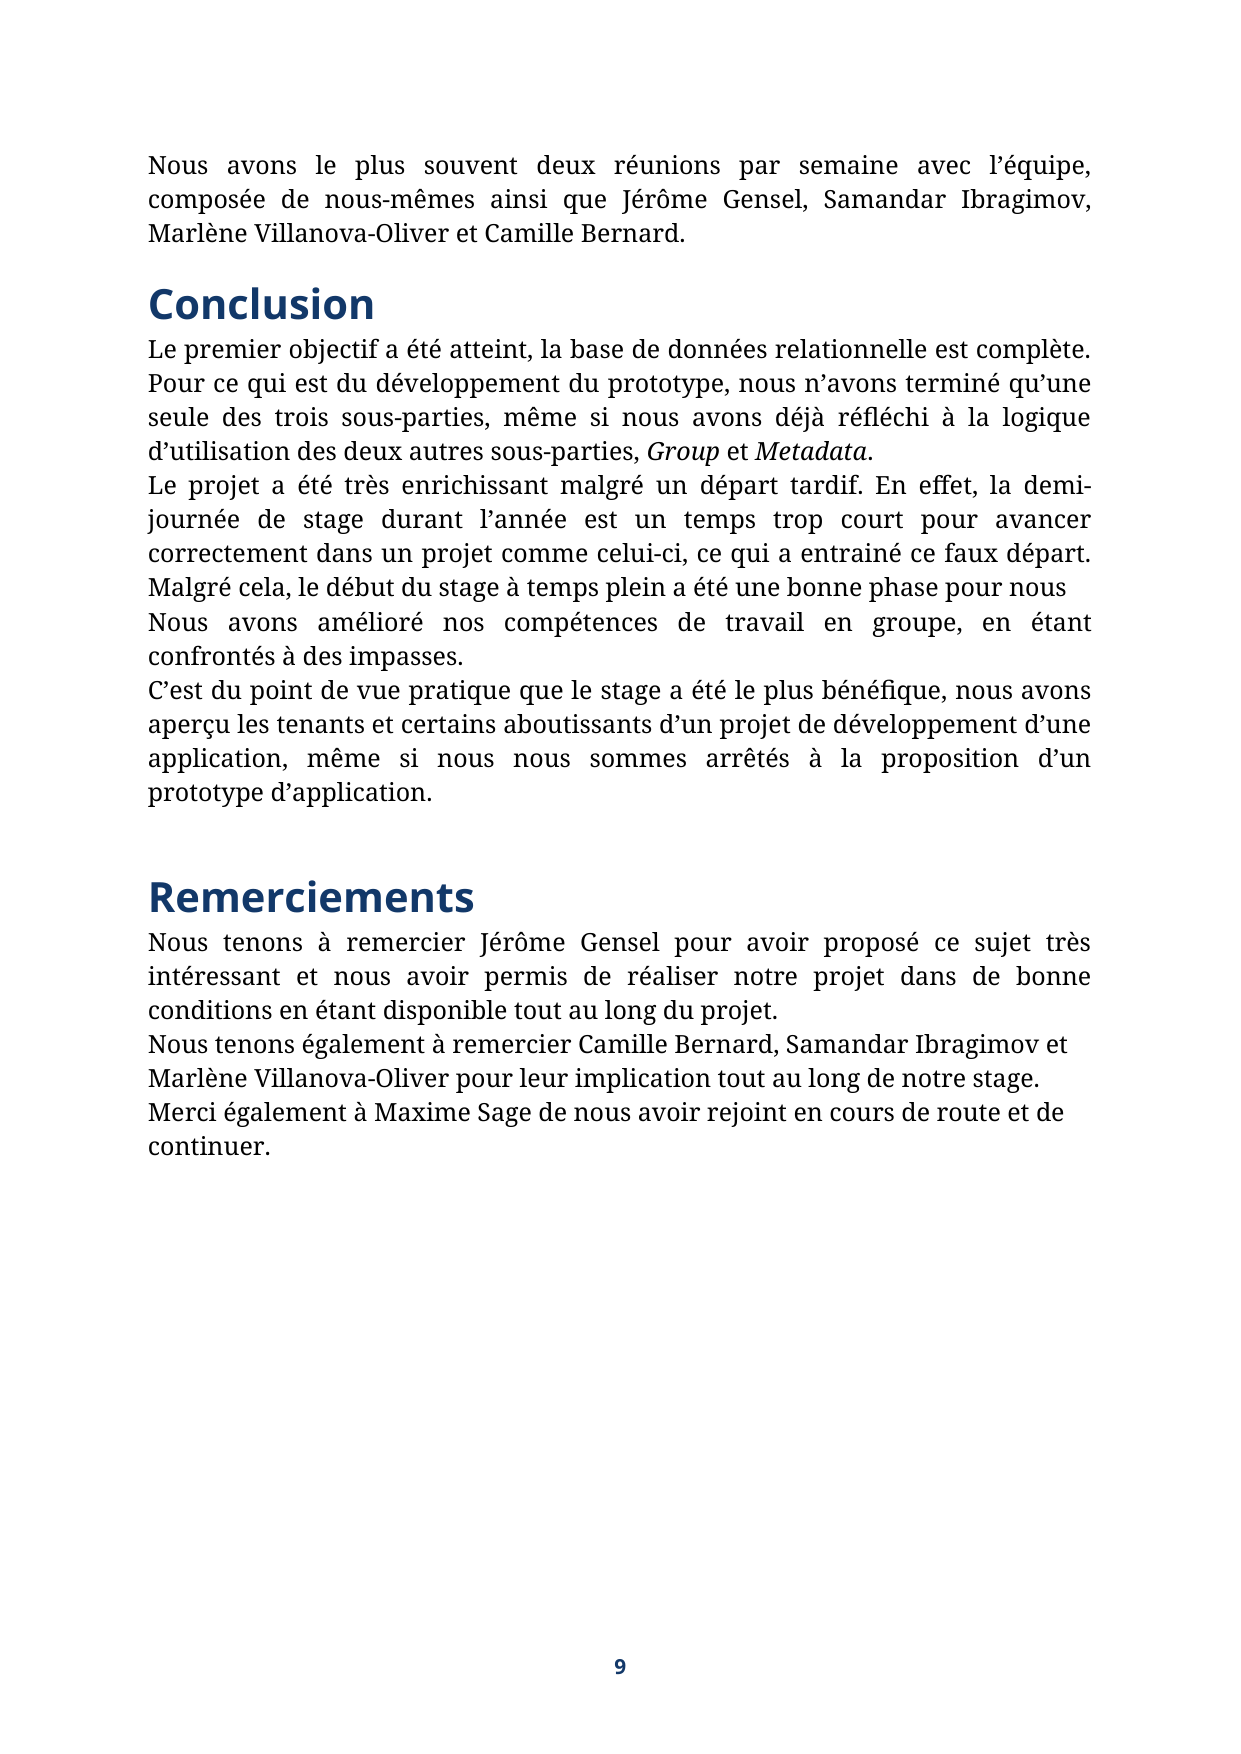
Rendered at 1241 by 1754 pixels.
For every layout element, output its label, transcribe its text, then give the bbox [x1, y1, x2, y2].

text Nous tenons également à remercier Camille Bernard, Samandar Ibragimov et Marlène Villanova-Oliver pour leur implication tout au long de notre stage. [148, 1027, 1092, 1095]
text Merci également à Maxime Sage de nous avoir rejoint en cours de route et de continuer. [148, 1095, 1092, 1163]
text C’est du point de vue pratique que le stage a été le plus bénéfique, nous avons aperçu les tenants et certains aboutissants d’un projet de développement d’une application, même si nous nous sommes arrêtés à la proposition d’un prototype d’application. [148, 672, 1092, 808]
text Nous avons amélioré nos compétences de travail en groupe, en étant confrontés à des impasses. [148, 604, 1092, 672]
text Nous avons le plus souvent deux réunions par semaine avec l’équipe, composée de nous-mêmes ainsi que Jérôme Gensel, Samandar Ibragimov, Marlène Villanova-Oliver et Camille Bernard. [148, 148, 1092, 250]
text Le projet a été très enrichissant malgré un départ tardif. En effet, la demi-journée de stage durant l’année est un temps trop court pour avancer correctement dans un projet comme celui-ci, ce qui a entrainé ce faux départ. Malgré cela, le début du stage à temps plein a été une bonne phase pour nous [148, 468, 1092, 604]
text Nous tenons à remercier Jérôme Gensel pour avoir proposé ce sujet très intéressant et nous avoir permis de réaliser notre projet dans de bonne conditions en étant disponible tout au long du projet. [148, 924, 1092, 1027]
text Remerciements [148, 868, 1092, 924]
text Le premier objectif a été atteint, la base de données relationnelle est complète. Pour ce qui est du développement du prototype, nous n’avons terminé qu’une seule des trois sous-parties, même si nous avons déjà réfléchi à la logique d’utilisation des deux autres sous-parties, Group et Metadata. [148, 332, 1092, 468]
text Conclusion [148, 275, 1092, 332]
